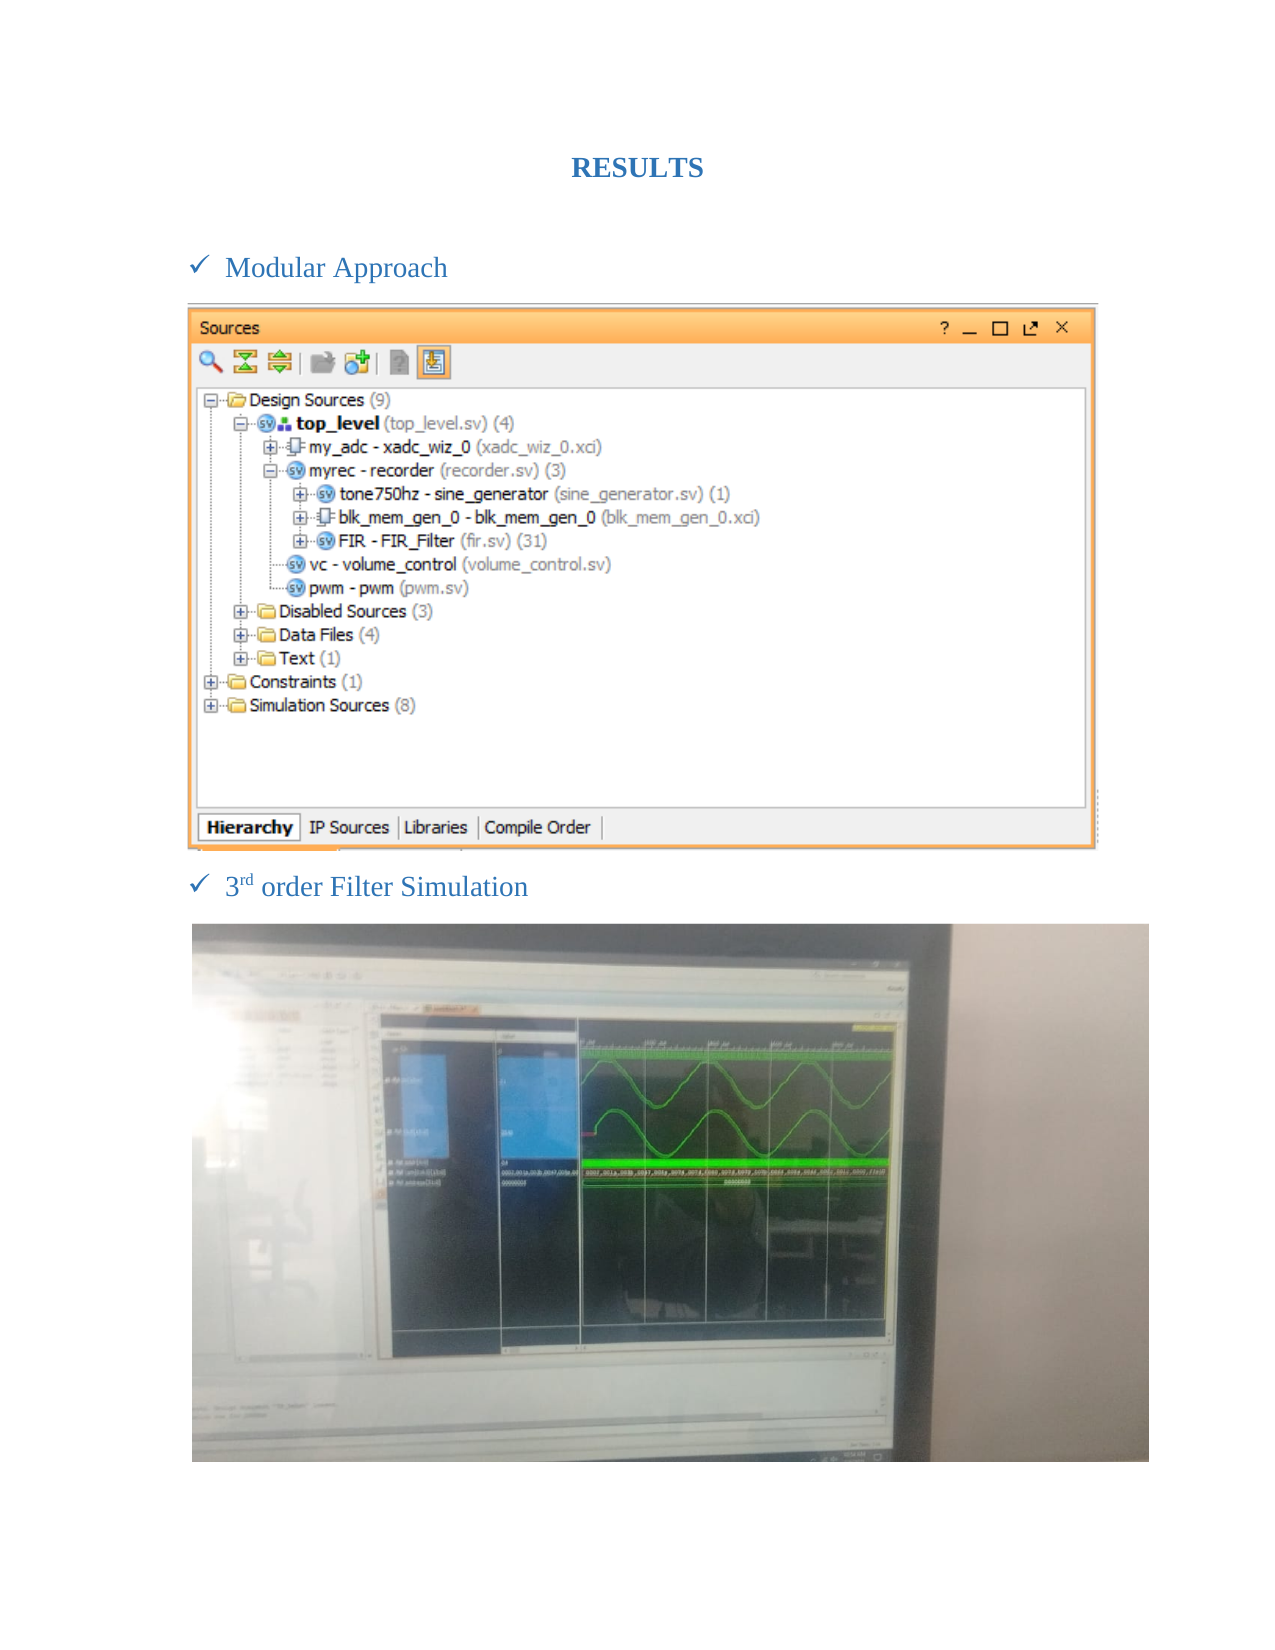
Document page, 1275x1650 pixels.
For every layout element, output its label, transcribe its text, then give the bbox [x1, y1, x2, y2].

picture [187, 303, 1099, 851]
text RESULTS [150, 150, 1125, 183]
list Modular Approach [187, 251, 1125, 284]
list 3rd order Filter Simulation [187, 869, 1125, 903]
picture [193, 924, 1149, 1462]
